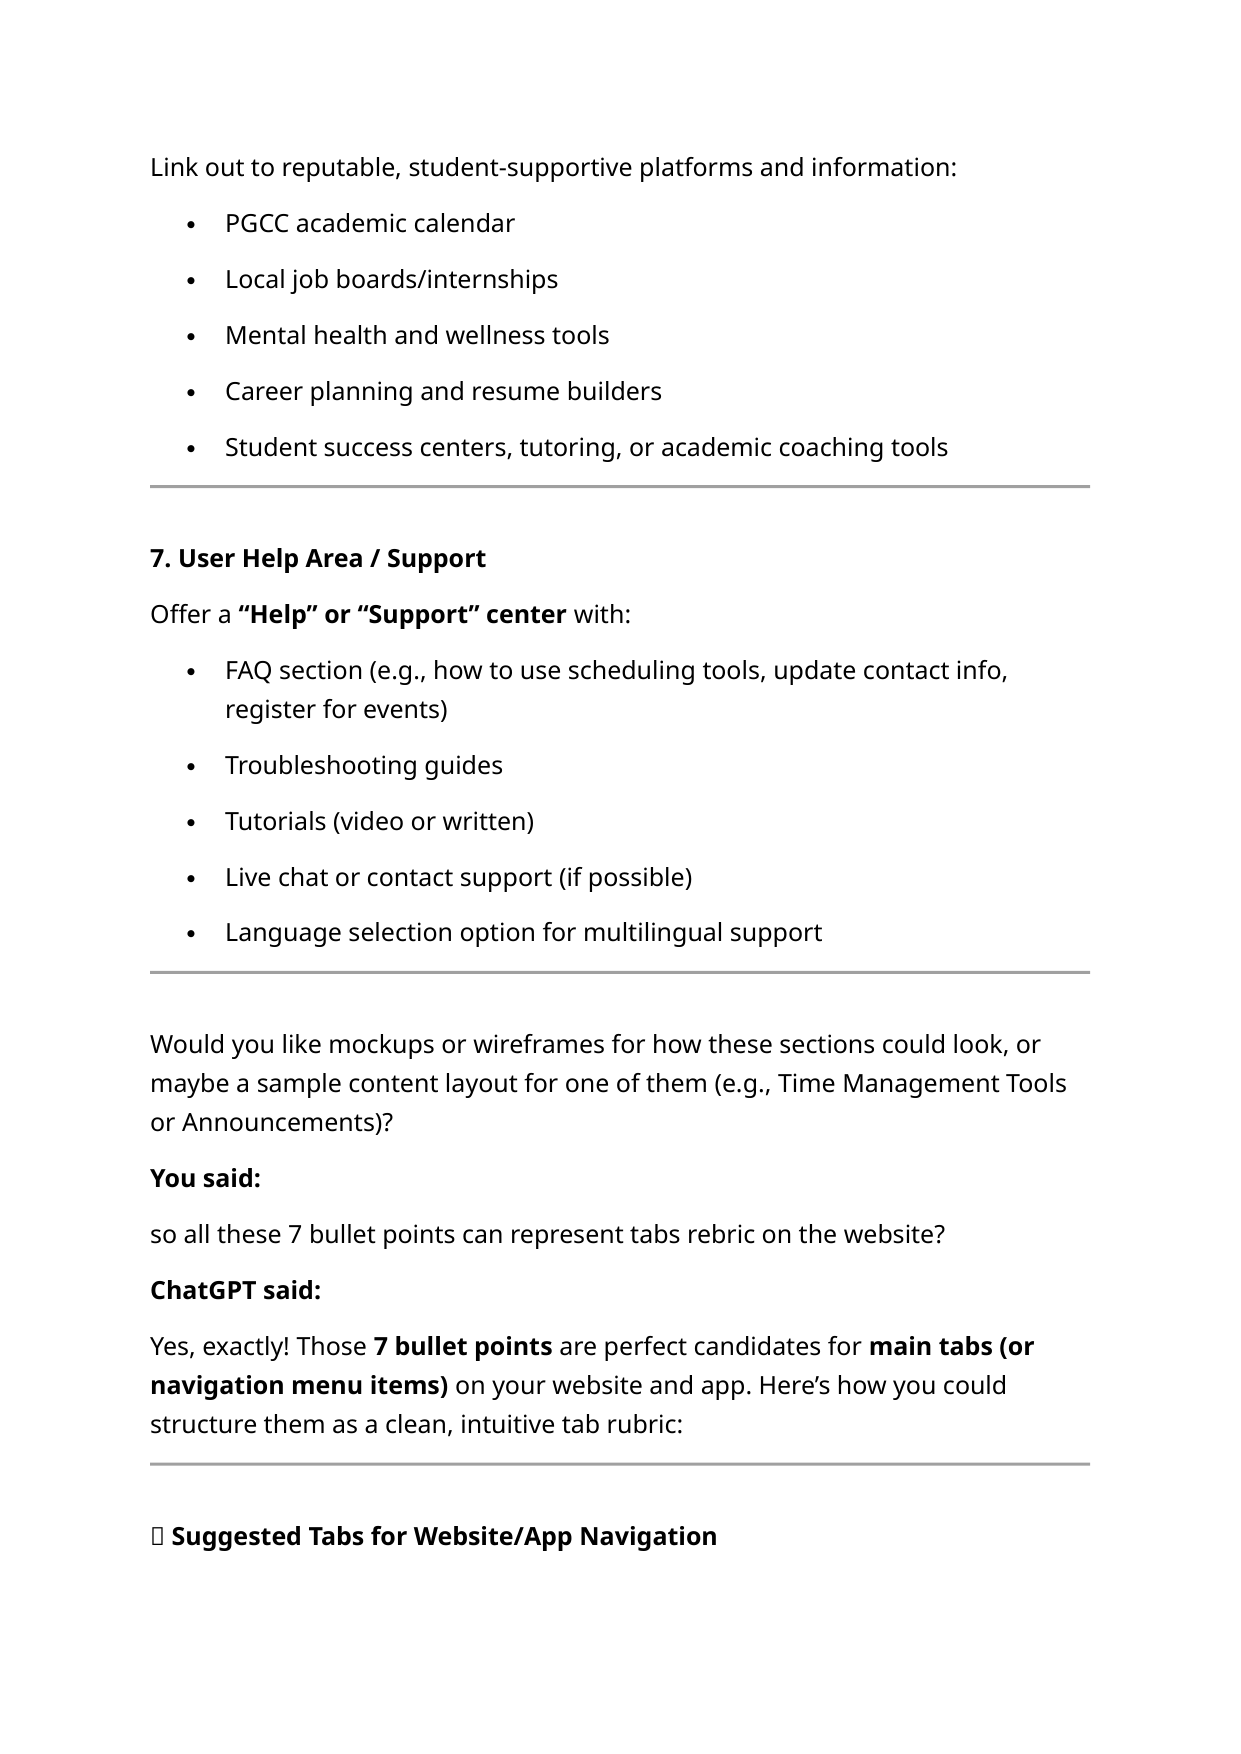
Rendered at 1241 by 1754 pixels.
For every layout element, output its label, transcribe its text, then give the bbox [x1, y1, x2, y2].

text 🔖 Suggested Tabs for Website/App Navigation [150, 1518, 1090, 1552]
list Tutorials (video or written) [187, 803, 1090, 837]
text so all these 7 bullet points can represent tabs rebric on the website? [150, 1217, 1090, 1251]
text 7. User Help Area / Support [150, 541, 1090, 575]
list Local job boards/internships [187, 262, 1090, 296]
list Live chat or contact support (if possible) [187, 859, 1090, 893]
list Troubleshooting guides [187, 747, 1090, 782]
text Yes, exactly! Those 7 bullet points are perfect candidates for main tabs (or navigation menu items) on your website and app. Here’s how you could structure them as a clean, intuitive tab rubric: [150, 1328, 1090, 1441]
list Mental health and wellness tools [187, 317, 1090, 352]
list Career planning and resume builders [187, 373, 1090, 407]
list FAQ section (e.g., how to use scheduling tools, update contact info, register for events) [187, 652, 1090, 726]
text Would you like mockups or wireframes for how these sections could look, or maybe a sample content layout for one of them (e.g., Time Management Tools or Announcements)? [150, 1027, 1090, 1139]
text Offer a “Help” or “Support” center with: [150, 597, 1090, 631]
text Link out to reputable, student-supportive platforms and information: [150, 150, 1090, 184]
list Student success centers, tutoring, or academic coaching tools [187, 429, 1090, 463]
list PGCC academic calendar [187, 206, 1090, 240]
text ChatGPT said: [150, 1272, 1090, 1307]
list Language selection option for multilingual support [187, 915, 1090, 949]
text You said: [150, 1161, 1090, 1195]
